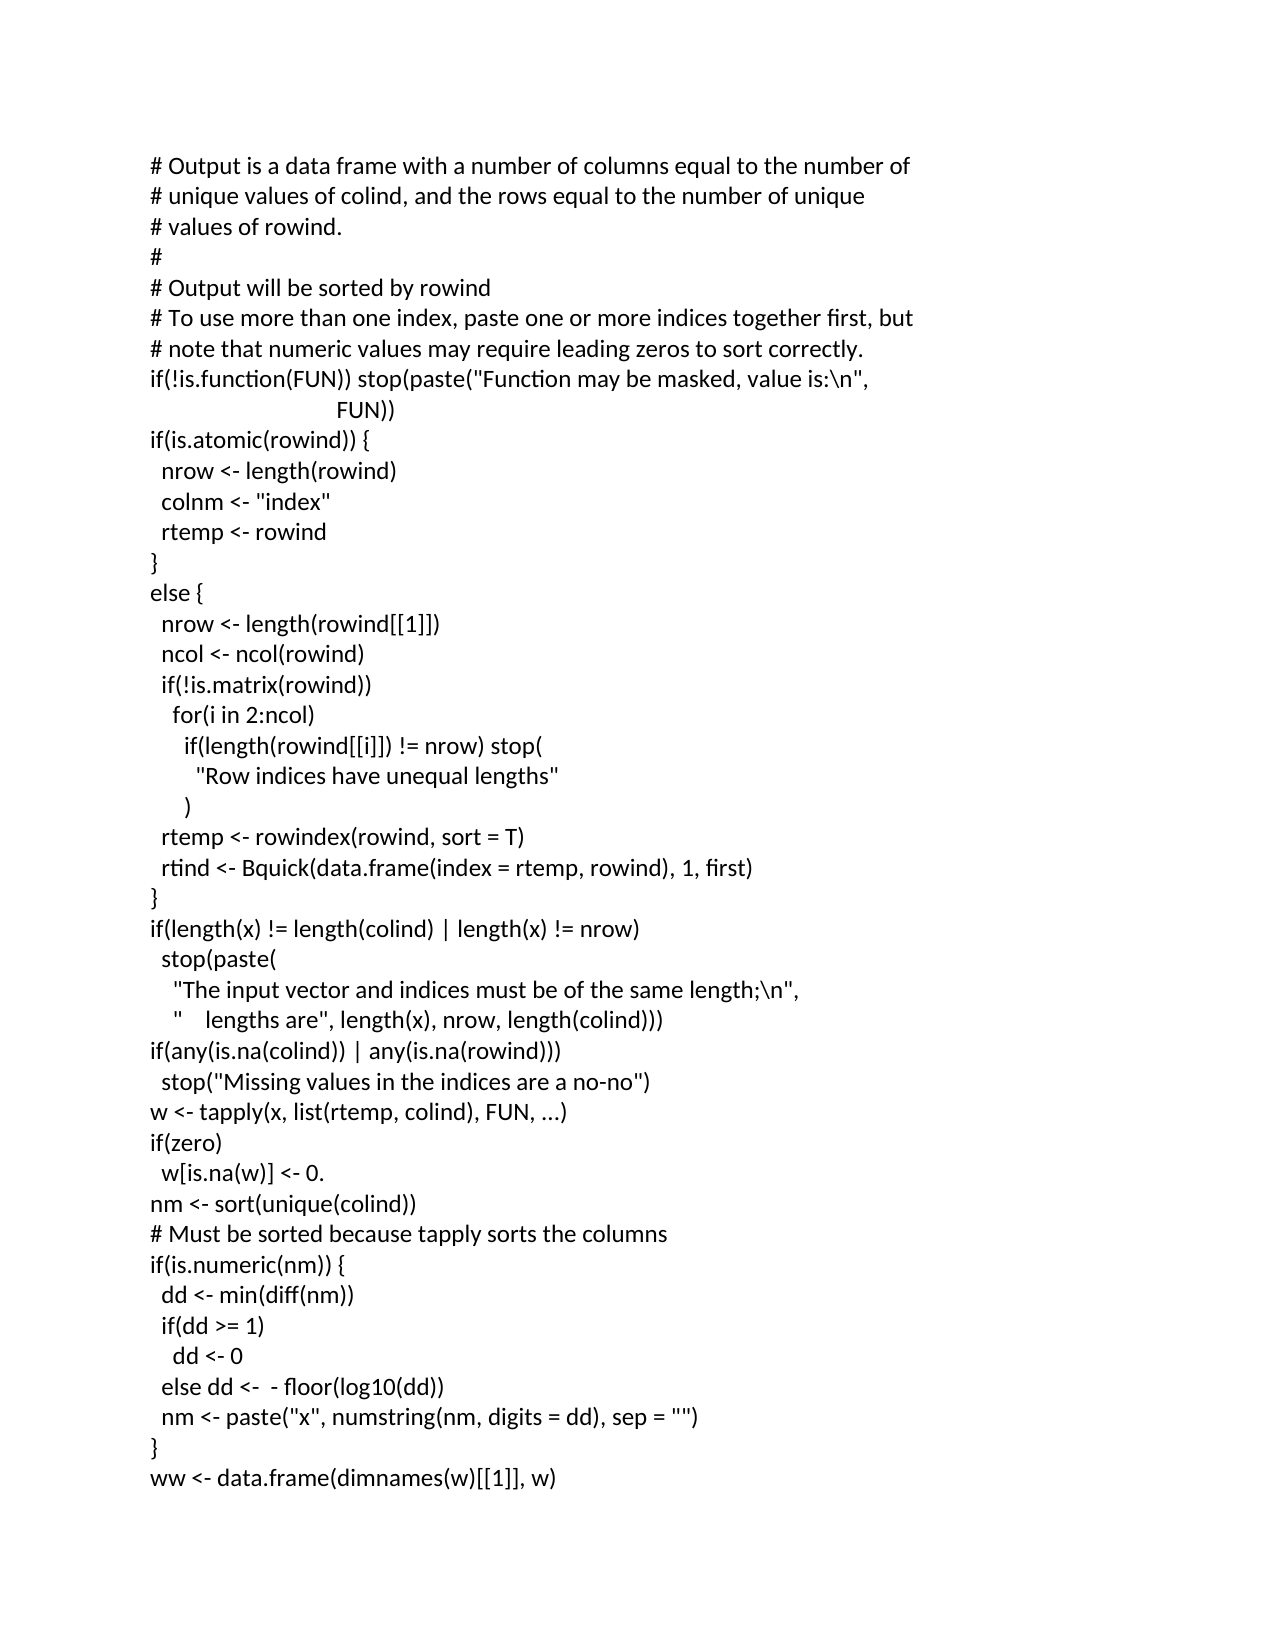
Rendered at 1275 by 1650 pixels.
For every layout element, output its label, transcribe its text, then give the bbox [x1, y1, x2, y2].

text dd <- min(diff(nm)) [150, 1279, 1125, 1310]
text " lengths are", length(x), nrow, length(colind))) [150, 1004, 1125, 1035]
text dd <- 0 [150, 1340, 1125, 1371]
text # unique values of colind, and the rows equal to the number of unique [150, 181, 1125, 211]
text stop(paste( [150, 943, 1125, 974]
text stop("Missing values in the indices are a no-no") [150, 1066, 1125, 1096]
text rtemp <- rowind [150, 516, 1125, 547]
text nm <- sort(unique(colind)) [150, 1188, 1125, 1218]
text # values of rowind. [150, 211, 1125, 242]
text # Output is a data frame with a number of columns equal to the number of [150, 150, 1125, 181]
text rtind <- Bquick(data.frame(index = rtemp, rowind), 1, first) [150, 852, 1125, 882]
text if(any(is.na(colind)) | any(is.na(rowind))) [150, 1035, 1125, 1066]
text w <- tapply(x, list(rtemp, colind), FUN, ...) [150, 1096, 1125, 1127]
text if(is.numeric(nm)) { [150, 1249, 1125, 1279]
text colnm <- "index" [150, 486, 1125, 516]
text # Output will be sorted by rowind [150, 272, 1125, 303]
text ncol <- ncol(rowind) [150, 638, 1125, 669]
text ww <- data.frame(dimnames(w)[[1]], w) [150, 1462, 1125, 1493]
text # note that numeric values may require leading zeros to sort correctly. [150, 333, 1125, 364]
text # To use more than one index, paste one or more indices together first, but [150, 303, 1125, 333]
text ) [150, 791, 1125, 821]
text nrow <- length(rowind[[1]]) [150, 608, 1125, 638]
text } [150, 1432, 1125, 1462]
text else dd <- - floor(log10(dd)) [150, 1371, 1125, 1401]
text nm <- paste("x", numstring(nm, digits = dd), sep = "") [150, 1401, 1125, 1432]
text rtemp <- rowindex(rowind, sort = T) [150, 821, 1125, 852]
text for(i in 2:ncol) [150, 699, 1125, 730]
text else { [150, 577, 1125, 608]
text nrow <- length(rowind) [150, 455, 1125, 486]
text } [150, 547, 1125, 577]
text w[is.na(w)] <- 0. [150, 1157, 1125, 1188]
text FUN)) [150, 394, 1125, 425]
text "Row indices have unequal lengths" [150, 760, 1125, 791]
text if(length(rowind[[i]]) != nrow) stop( [150, 730, 1125, 760]
text if(!is.function(FUN)) stop(paste("Function may be masked, value is:\n", [150, 364, 1125, 394]
text # [150, 242, 1125, 272]
text "The input vector and indices must be of the same length;\n", [150, 974, 1125, 1004]
text if(is.atomic(rowind)) { [150, 425, 1125, 455]
text if(zero) [150, 1127, 1125, 1157]
text if(!is.matrix(rowind)) [150, 669, 1125, 699]
text # Must be sorted because tapply sorts the columns [150, 1218, 1125, 1249]
text if(dd >= 1) [150, 1310, 1125, 1340]
text } [150, 882, 1125, 913]
text if(length(x) != length(colind) | length(x) != nrow) [150, 913, 1125, 943]
